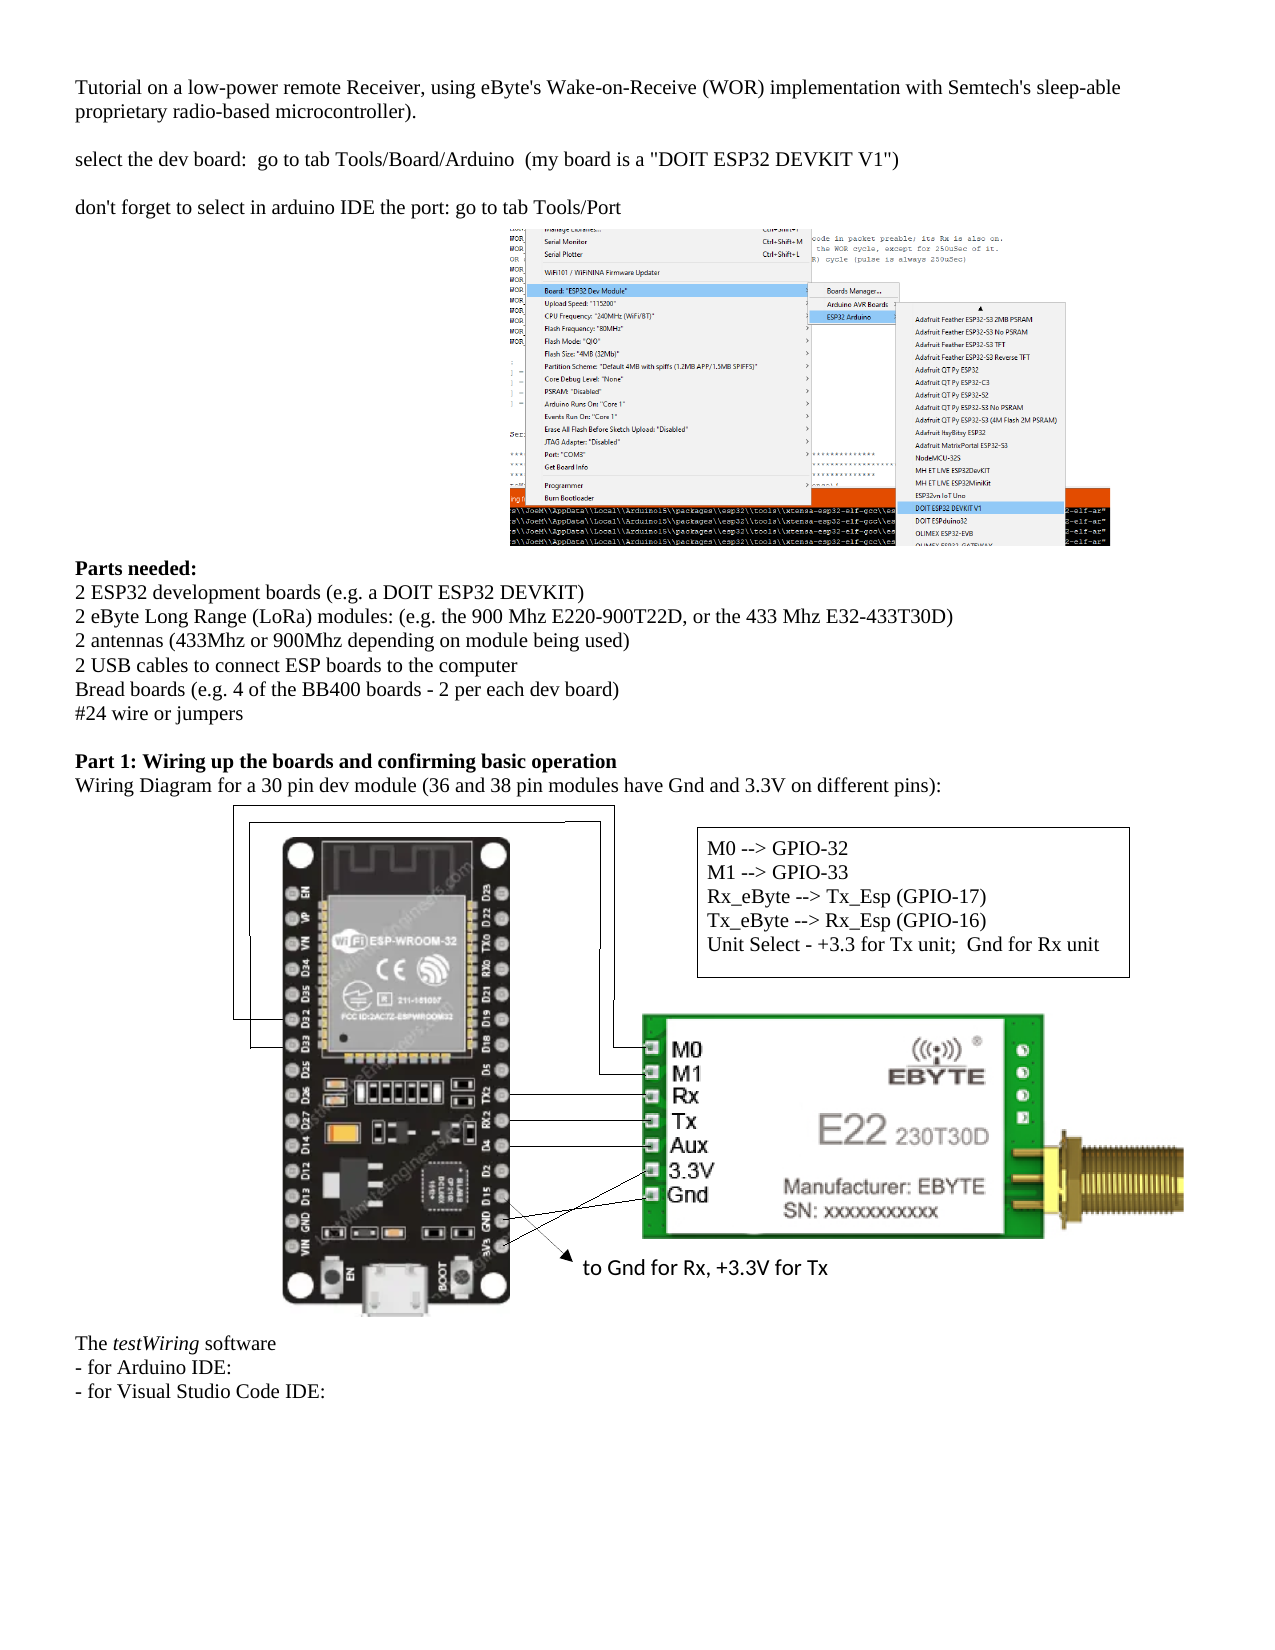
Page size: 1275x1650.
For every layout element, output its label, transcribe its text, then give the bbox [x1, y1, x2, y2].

picture [282, 836, 510, 1317]
text 2 eByte Long Range (LoRa) modules: (e.g. the 900 Mhz E220-900T22D, or the 433 Mhz E32-433T30D) [75, 604, 1200, 628]
text Parts needed: [75, 556, 1200, 580]
text don't forget to select in arduino IDE the port: go to tab Tools/Port [75, 195, 1200, 219]
text 2 USB cables to connect ESP boards to the computer [75, 652, 1200, 677]
picture [640, 1013, 1184, 1239]
text - for Arduino IDE: [75, 1355, 1200, 1379]
text Tutorial on a low-power remote Receiver, using eByte's Wake-on-Receive (WOR) implementation with Semtech's sleep-able proprietary radio-based microcontroller). [75, 75, 1200, 123]
text The testWiring software [75, 1331, 1200, 1355]
text select the dev board: go to tab Tools/Board/Arduino (my board is a "DOIT ESP32 DEVKIT V1") [75, 147, 1200, 171]
text Part 1: Wiring up the boards and confirming basic operation [75, 749, 1200, 773]
text 2 ESP32 development boards (e.g. a DOIT ESP32 DEVKIT) [75, 580, 1200, 604]
picture [510, 229, 1110, 546]
text Wiring Diagram for a 30 pin dev module (36 and 38 pin modules have Gnd and 3.3V on different pins): [75, 773, 1200, 797]
text 2 antennas (433Mhz or 900Mhz depending on module being used) [75, 628, 1200, 652]
text Bread boards (e.g. 4 of the BB400 boards - 2 per each dev board) [75, 677, 1200, 701]
text #24 wire or jumpers [75, 701, 1200, 725]
text - for Visual Studio Code IDE: [75, 1379, 1200, 1403]
